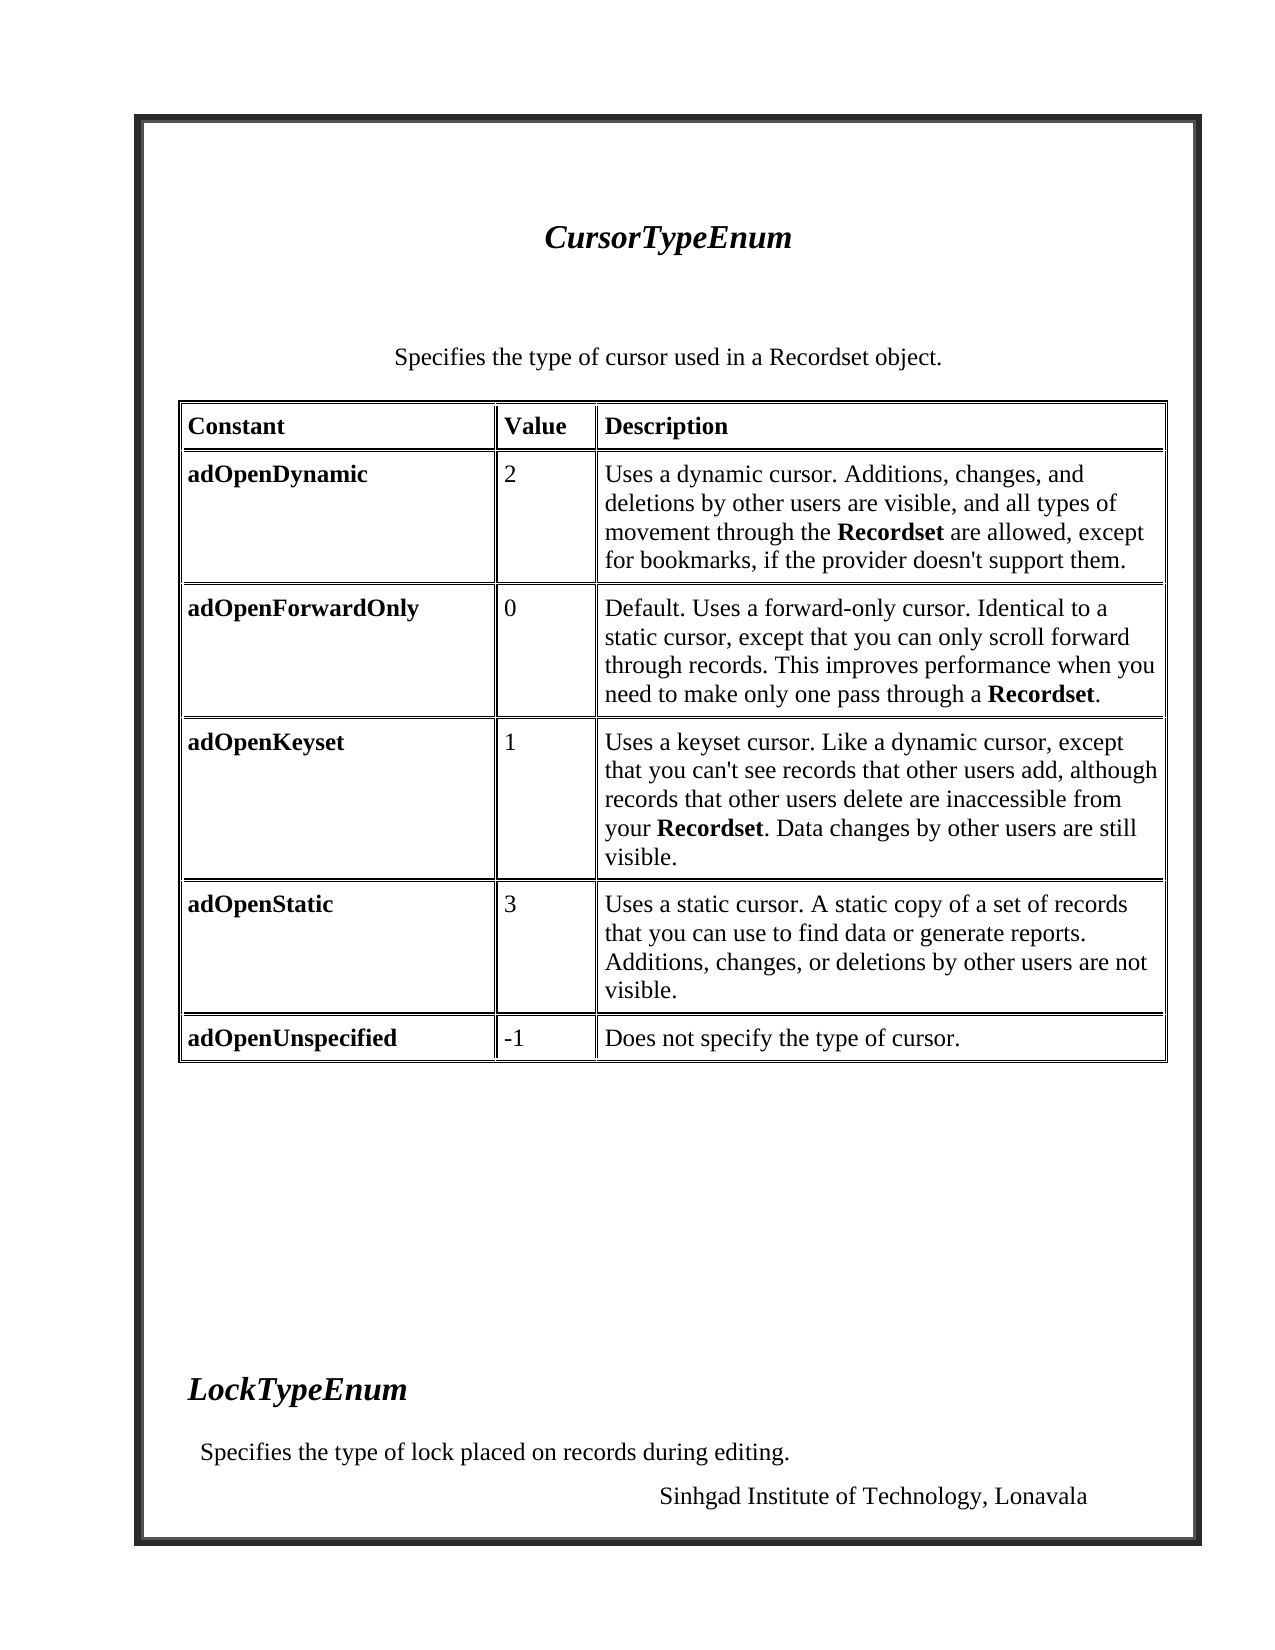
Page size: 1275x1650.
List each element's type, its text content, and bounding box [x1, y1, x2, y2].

table_cell Uses a static cursor. A static copy of a set of records that you can use to find data or generate reports. Additions, changes, or deletions by other users are not visible. [598, 878, 1165, 1012]
text Specifies the type of cursor used in a Recordset object. [187, 342, 1149, 371]
table_header Constant [182, 402, 496, 448]
table_cell adOpenForwardOnly [180, 582, 496, 716]
text Specifies the type of lock placed on records during editing. [187, 1437, 1149, 1466]
table_cell adOpenDynamic [182, 448, 494, 582]
table_cell adOpenUnspecified [182, 1012, 496, 1060]
table_header Value [496, 404, 597, 448]
subtitle LockTypeEnum [187, 1370, 1149, 1408]
table_cell adOpenKeyset [180, 716, 496, 878]
table_cell 1 [498, 719, 595, 878]
table_header Description [597, 404, 1165, 448]
table_cell 0 [498, 585, 595, 716]
table_cell -1 [496, 1016, 597, 1060]
table_cell 2 [498, 452, 595, 582]
table_cell Does not specify the type of cursor. [597, 1012, 1165, 1060]
table_cell 3 [498, 882, 595, 1012]
subtitle CursorTypeEnum [187, 217, 1149, 255]
table_cell adOpenStatic [182, 878, 494, 1012]
table_cell Default. Uses a forward-only cursor. Identical to a static cursor, except that you can only scroll forward through records. This improves performance when you need to make only one pass through a Recordset. [597, 582, 1166, 716]
table_cell Uses a dynamic cursor. Additions, changes, and deletions by other users are visible, and all types of movement through the Recordset are allowed, except for bookmarks, if the provider doesn't support them. [598, 448, 1165, 582]
table_cell Uses a keyset cursor. Like a dynamic cursor, except that you can't see records that other users add, although records that other users delete are inaccessible from your Recordset. Data changes by other users are still visible. [597, 716, 1166, 878]
